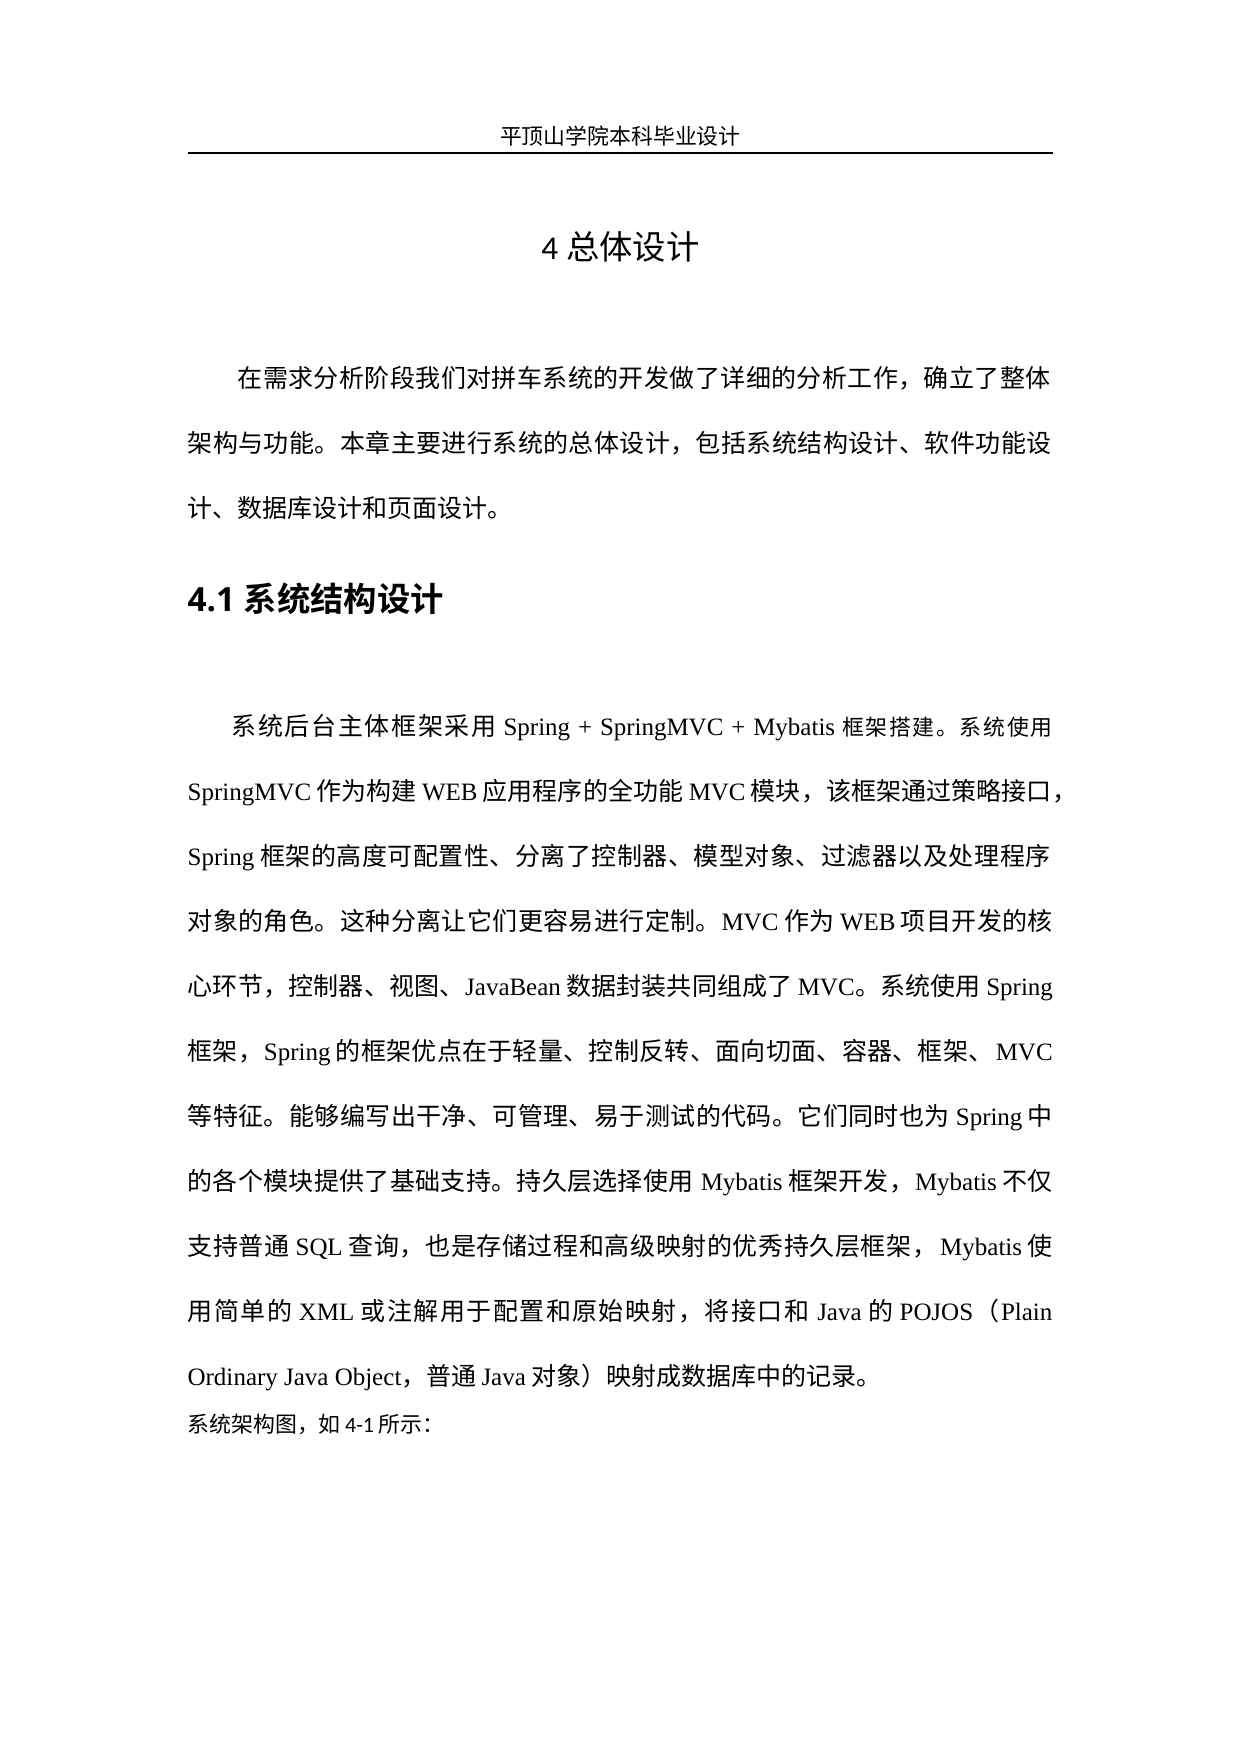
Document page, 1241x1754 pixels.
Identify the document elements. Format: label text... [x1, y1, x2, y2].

text 系统架构图，如4-1所示： [187, 1407, 1053, 1439]
text 系统后台主体框架采用Spring + SpringMVC + Mybatis框架搭建。系统使用SpringMVC作为构建WEB应用程序的全功能MVC模块，该框架通过策略接口，Spring框架的高度可配置性、分离了控制器、模型对象、过滤器以及处理程序对象的角色。这种分离让它们更容易进行定制。MVC作为WEB项目开发的核心环节，控制器、视图、JavaBean数据封装共同组成了MVC。系统使用Spring框架，Spring的框架优点在于轻量、控制反转、面向切面、容器、框架、MVC等特征。能够编写出干净、可管理、易于测试的代码。它们同时也为Spring中的各个模块提供了基础支持。持久层选择使用Mybatis框架开发，Mybatis不仅支持普通SQL查询，也是存储过程和高级映射的优秀持久层框架，Mybatis使用简单的XML或注解用于配置和原始映射，将接口和Java的POJOS（Plain Ordinary Java Object，普通Java对象）映射成数据库中的记录。 [187, 692, 1053, 1407]
text 在需求分析阶段我们对拼车系统的开发做了详细的分析工作，确立了整体架构与功能。本章主要进行系统的总体设计，包括系统结构设计、软件功能设计、数据库设计和页面设计。 [187, 344, 1053, 539]
text 4 总体设计 [187, 213, 1053, 278]
subtitle 4.1 系统结构设计 [187, 564, 1053, 629]
